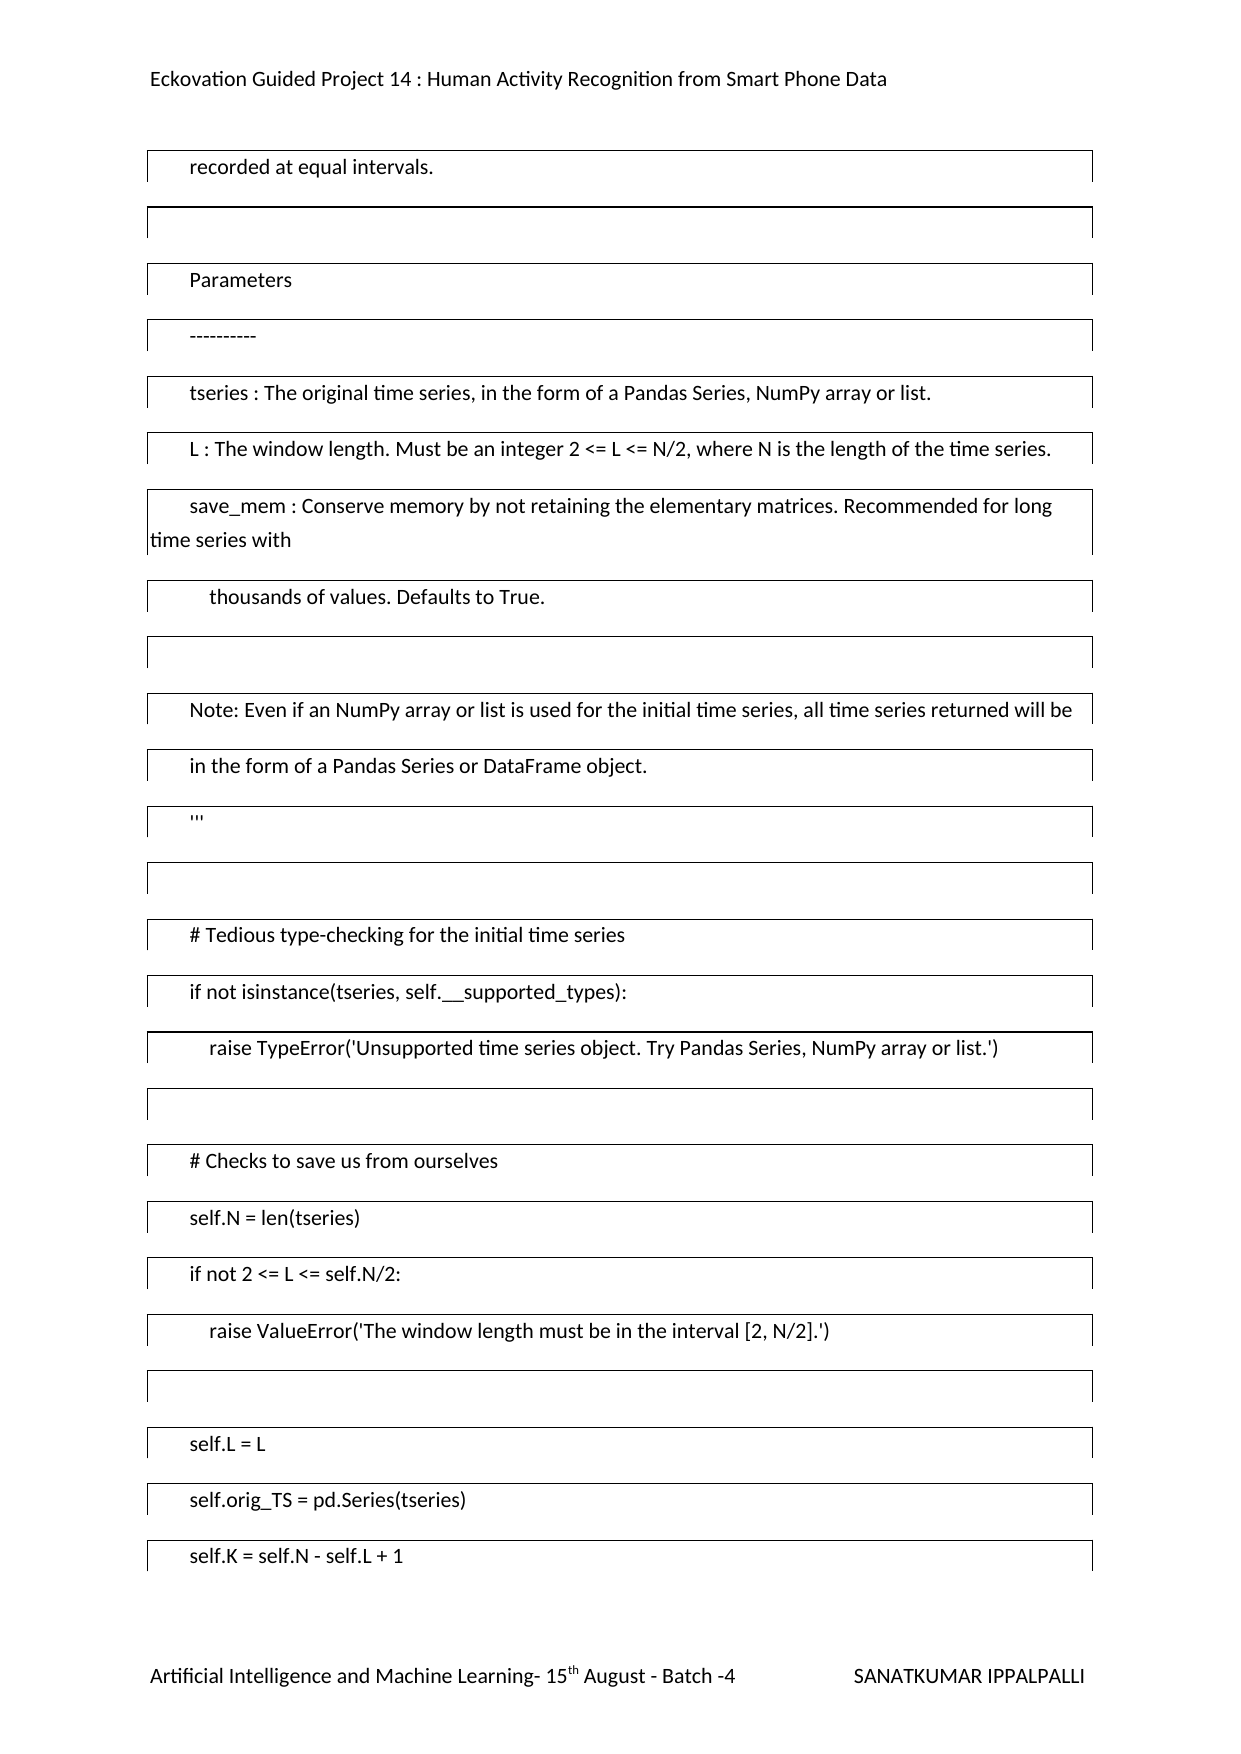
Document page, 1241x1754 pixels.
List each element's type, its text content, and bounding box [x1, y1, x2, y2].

text # Checks to save us from ourselves [148, 1145, 1092, 1176]
text L : The window length. Must be an integer 2 <= L <= N/2, where N is the length of the time series. [148, 433, 1092, 464]
text Parameters [148, 264, 1092, 295]
text self.N = len(tseries) [148, 1202, 1092, 1233]
text tseries : The original time series, in the form of a Pandas Series, NumPy array or list. [148, 377, 1092, 408]
text if not isinstance(tseries, self.__supported_types): [148, 976, 1092, 1007]
text thousands of values. Defaults to True. [148, 581, 1092, 612]
text recorded at equal intervals. [148, 151, 1092, 182]
text self.orig_TS = pd.Series(tseries) [148, 1484, 1092, 1515]
text # Tedious type-checking for the initial time series [148, 920, 1092, 950]
text ''' [148, 807, 1092, 837]
text self.L = L [148, 1428, 1092, 1458]
text if not 2 <= L <= self.N/2: [148, 1258, 1092, 1289]
text raise ValueError('The window length must be in the interval [2, N/2].') [148, 1315, 1092, 1346]
text in the form of a Pandas Series or DataFrame object. [148, 750, 1092, 781]
text save_mem : Conserve memory by not retaining the elementary matrices. Recommended for long time series with [148, 490, 1092, 555]
text self.K = self.N - self.L + 1 [148, 1541, 1092, 1571]
text ---------- [148, 320, 1092, 351]
text raise TypeError('Unsupported time series object. Try Pandas Series, NumPy array or list.') [148, 1033, 1092, 1063]
text Note: Even if an NumPy array or list is used for the initial time series, all time series returned will be [148, 694, 1092, 724]
